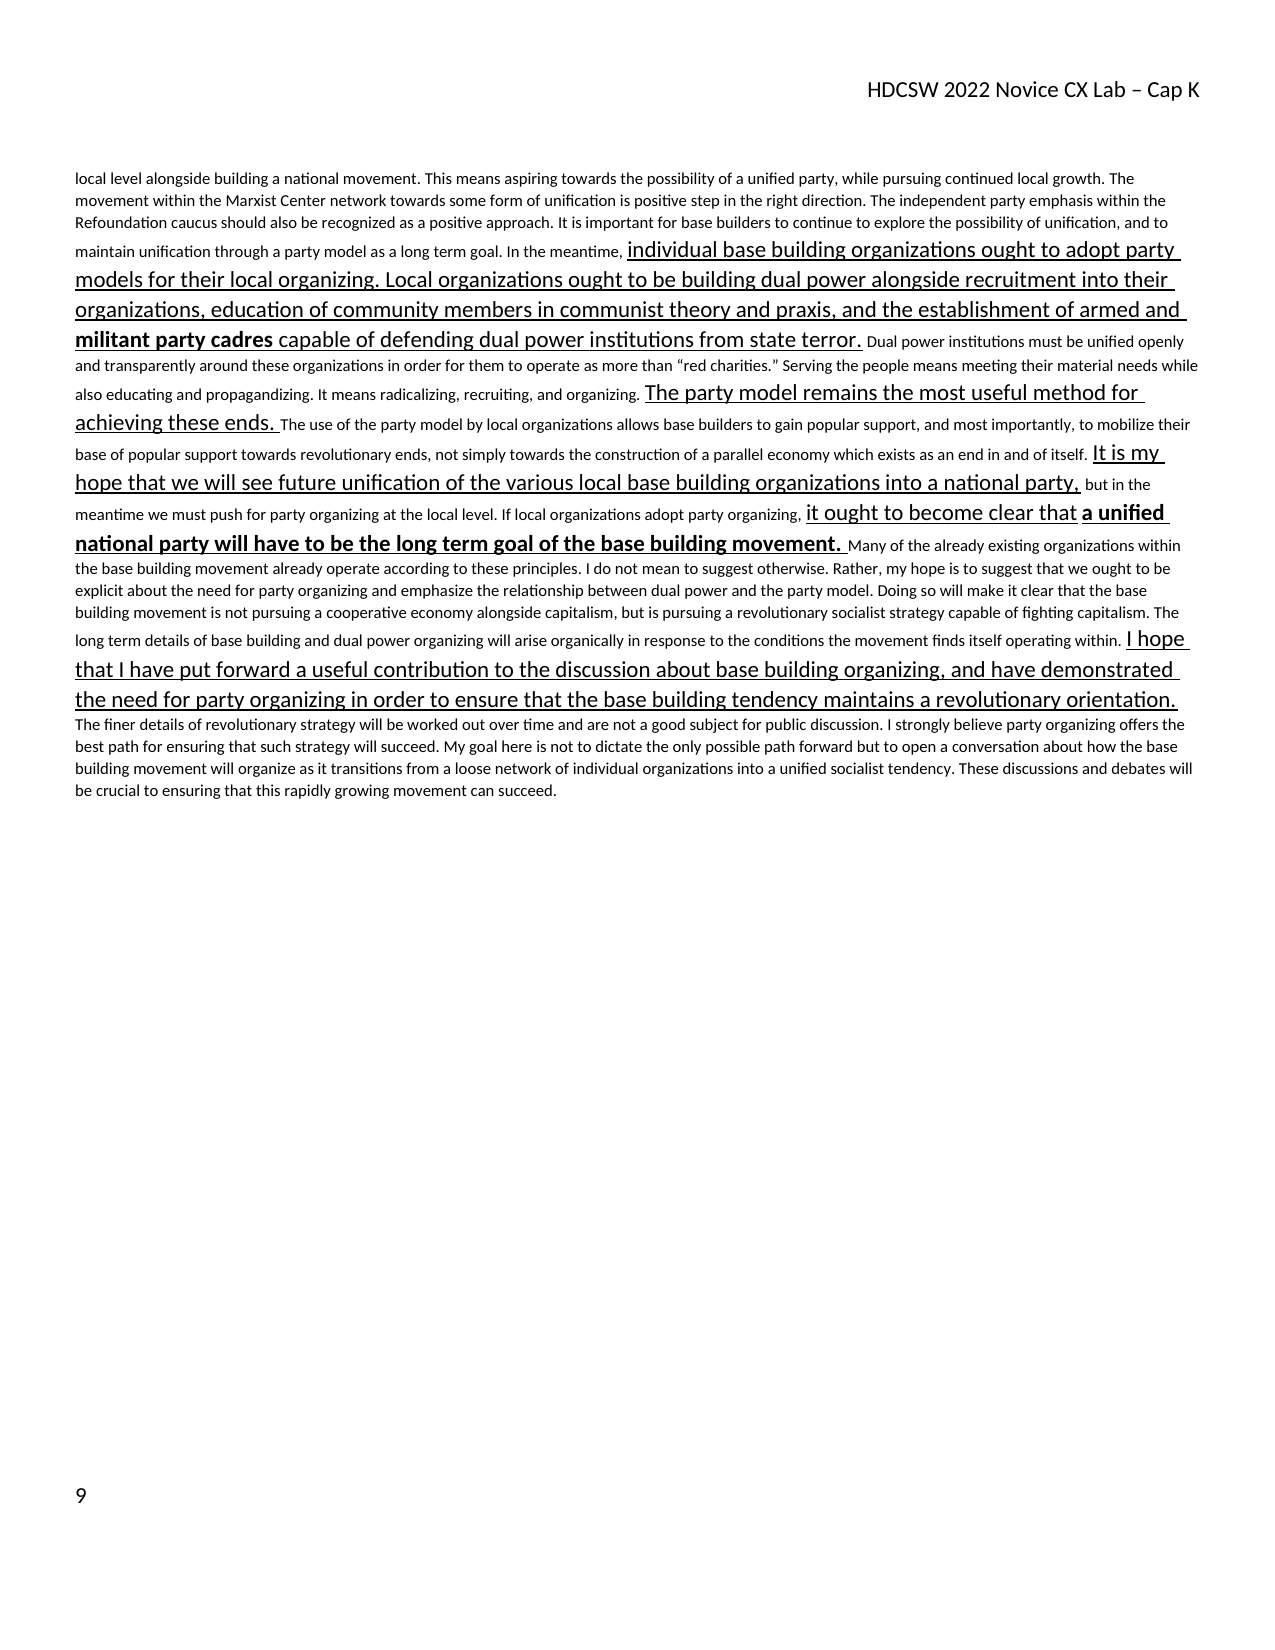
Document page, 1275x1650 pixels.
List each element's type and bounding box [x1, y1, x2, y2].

text [75, 169, 1200, 800]
